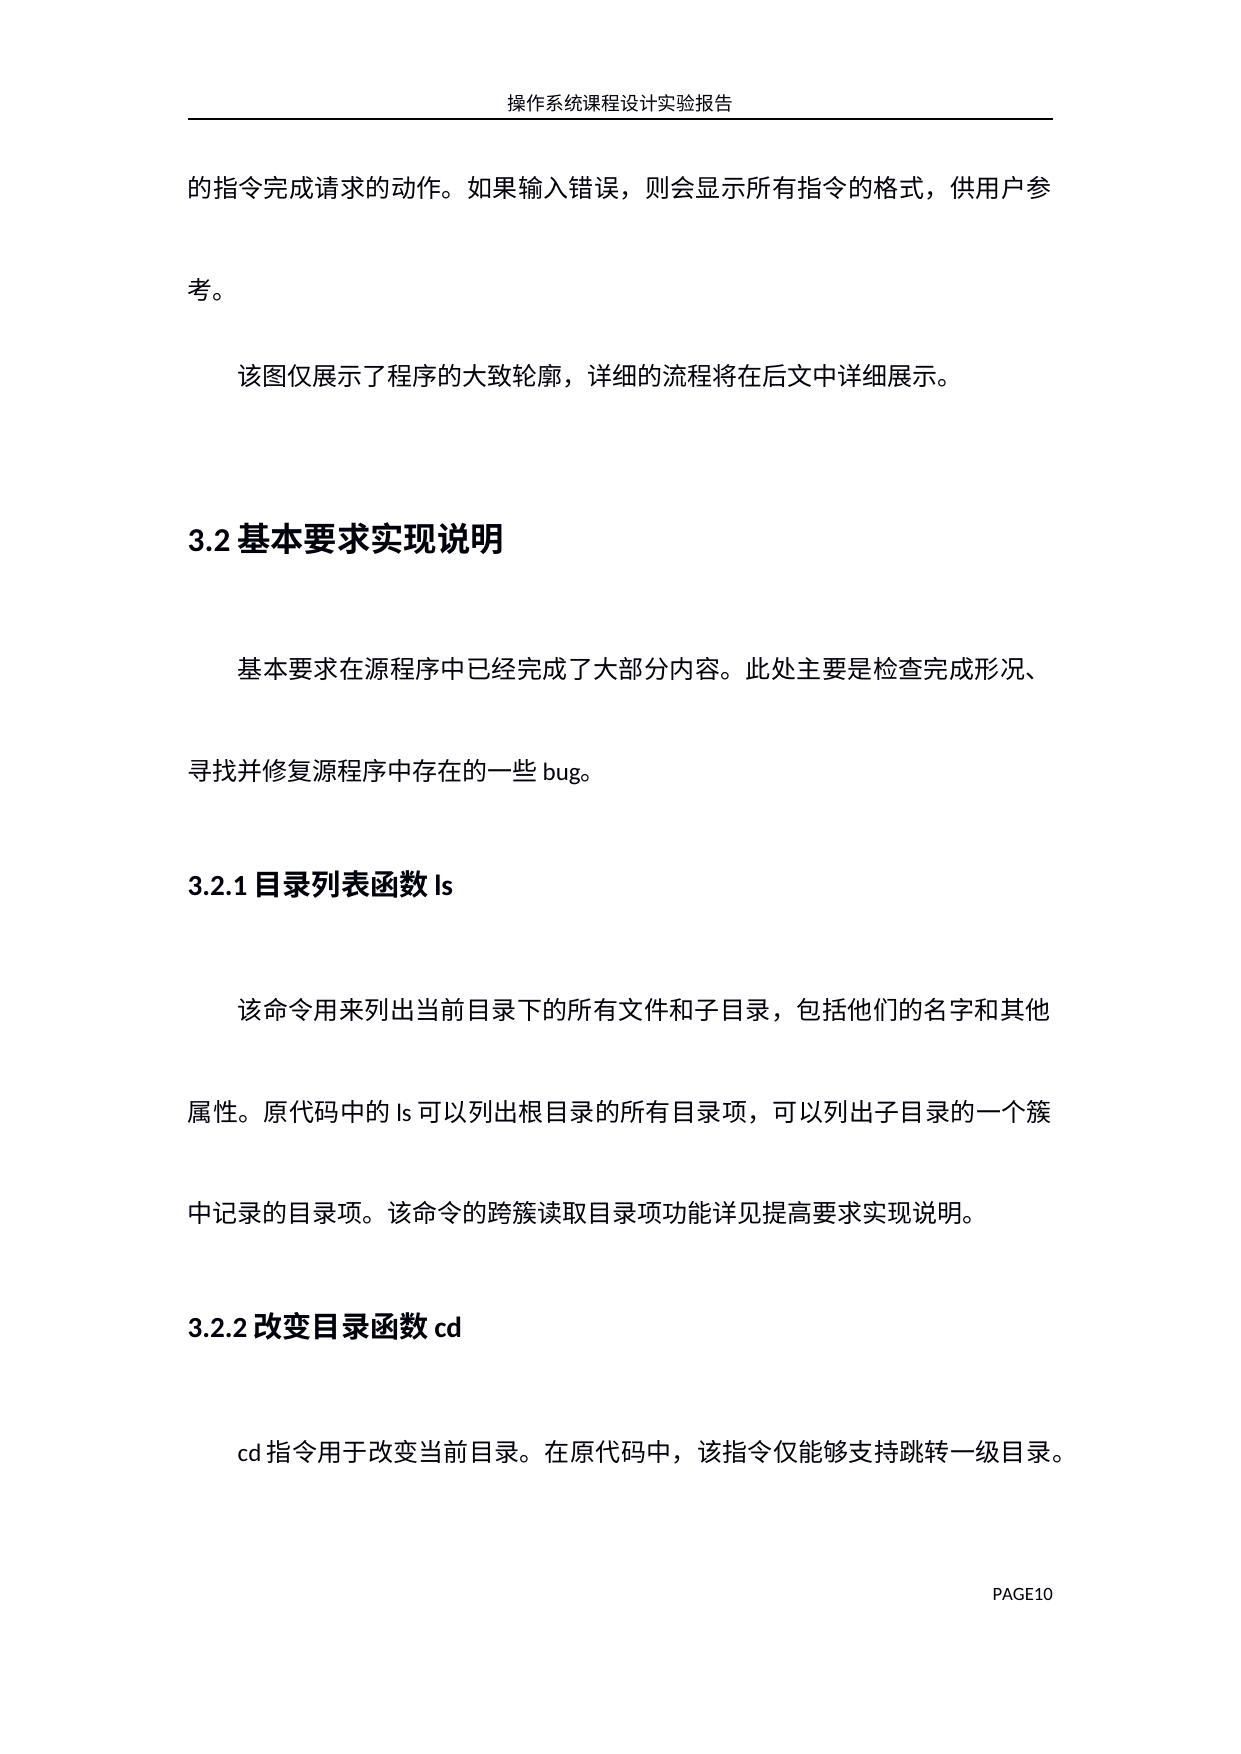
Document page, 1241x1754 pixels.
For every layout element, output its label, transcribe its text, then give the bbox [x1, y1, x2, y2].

text 基本要求在源程序中已经完成了大部分内容。此处主要是检查完成形况、寻找并修复源程序中存在的一些bug。 [187, 633, 1053, 803]
text 该命令用来列出当前目录下的所有文件和子目录，包括他们的名字和其他属性。原代码中的ls可以列出根目录的所有目录项，可以列出子目录的一个簇中记录的目录项。该命令的跨簇读取目录项功能详见提高要求实现说明。 [187, 974, 1053, 1246]
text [187, 1417, 1053, 1485]
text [187, 153, 1053, 323]
text 该图仅展示了程序的大致轮廓，详细的流程将在后文中详细展示。 [187, 341, 1053, 409]
text 3.2.1目录列表函数ls [187, 848, 1053, 916]
text 3.2基本要求实现说明 [187, 503, 1053, 571]
text 3.2.2改变目录函数cd [187, 1291, 1053, 1359]
